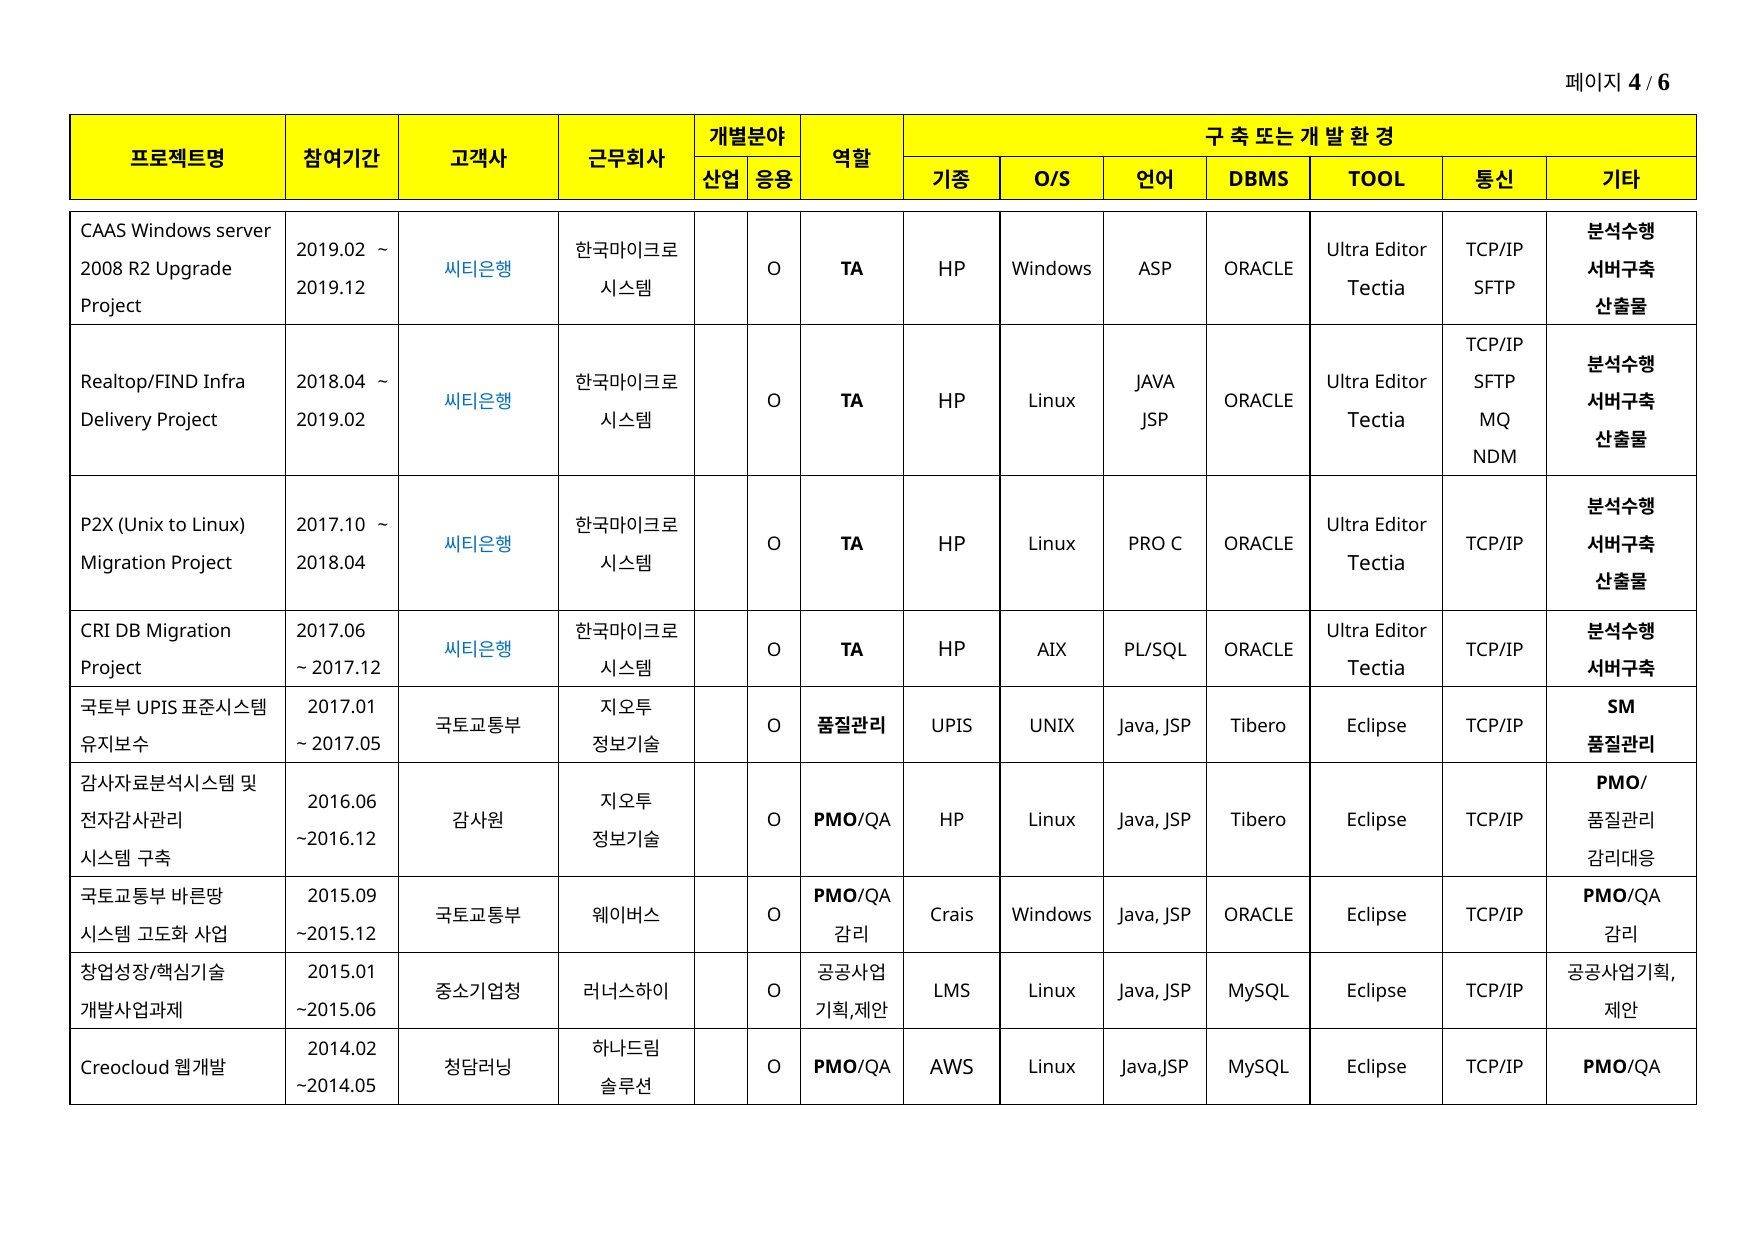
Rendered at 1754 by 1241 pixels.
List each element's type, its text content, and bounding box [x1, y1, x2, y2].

table_cell O [748, 763, 800, 876]
table_cell TCP/IP [1443, 476, 1546, 610]
table_cell Linux [1001, 1029, 1103, 1104]
table_cell TCP/IP [1443, 611, 1546, 686]
table_cell AIX [1001, 611, 1103, 686]
table_cell 감사자료분석시스템 및 전자감사관리 시스템 구축 [71, 763, 285, 876]
table_cell [695, 953, 747, 1028]
table_cell [695, 476, 747, 610]
table_cell Ultra Editor Tectia [1311, 325, 1442, 475]
table_cell P2X (Unix to Linux) Migration Project [71, 476, 285, 610]
table_cell 분석수행 서버구축 산출물 [1547, 325, 1696, 475]
table_cell Eclipse [1311, 763, 1442, 876]
table_cell 품질관리 [801, 687, 903, 762]
table_cell 언어 [1104, 157, 1206, 199]
table_cell O [748, 1029, 800, 1104]
table_header 참여기간 [286, 115, 398, 199]
table_cell 씨티은행 [399, 611, 558, 686]
table_cell CRI DB Migration Project [71, 611, 285, 686]
table_cell Tibero [1207, 763, 1309, 876]
table_cell 2015.09 ~2015.12 [286, 877, 398, 952]
table_cell 씨티은행 [399, 476, 558, 610]
table_header TCP/IP SFTP [1443, 212, 1546, 324]
table_cell HP [904, 476, 999, 610]
table_cell TCP/IP [1443, 953, 1546, 1028]
table_cell 러너스하이 [559, 953, 694, 1028]
table_cell DBMS [1207, 157, 1309, 199]
table_cell UNIX [1001, 687, 1103, 762]
table_cell Java, JSP [1104, 687, 1206, 762]
table_cell PMO/QA 감리 [1547, 877, 1696, 952]
table_cell Java,JSP [1104, 1029, 1206, 1104]
table_cell Linux [1001, 763, 1103, 876]
table_cell Eclipse [1311, 687, 1442, 762]
table_cell TCP/IP [1443, 1029, 1546, 1104]
table_cell 웨이버스 [559, 877, 694, 952]
table_cell TA [801, 325, 903, 475]
table_header ORACLE [1207, 212, 1309, 324]
table_header O [748, 212, 800, 324]
table_cell 한국마이크로시스템 [559, 476, 694, 610]
table_cell 국토교통부 바른땅 시스템 고도화 사업 [71, 877, 285, 952]
table_cell PL/SQL [1104, 611, 1206, 686]
table_cell O [748, 476, 800, 610]
table_header 분석수행 서버구축 산출물 [1547, 212, 1696, 324]
table_cell Crais [904, 877, 999, 952]
table_cell Java, JSP [1104, 877, 1206, 952]
table_cell [695, 325, 747, 475]
table_cell PMO/QA 감리 [801, 877, 903, 952]
table_cell 분석수행 서버구축 산출물 [1547, 476, 1696, 610]
table_header [695, 212, 747, 324]
table_header 고객사 [399, 115, 558, 199]
table_cell 감사원 [399, 763, 558, 876]
table_cell 응용 [748, 157, 800, 199]
table_cell 지오투 정보기술 [559, 687, 694, 762]
table_header 프로젝트명 [71, 115, 285, 199]
table_cell Realtop/FIND Infra Delivery Project [71, 325, 285, 475]
table_cell 2017.01 ~ 2017.05 [286, 687, 398, 762]
table_cell 2017.06 ~ 2017.12 [286, 611, 398, 686]
table_cell Java, JSP [1104, 763, 1206, 876]
table_cell HP [904, 611, 999, 686]
table_header 개별분야 [695, 115, 800, 156]
table_header 구 축 또는 개 발 환 경 [904, 115, 1696, 156]
table_cell PRO C [1104, 476, 1206, 610]
table_cell UPIS [904, 687, 999, 762]
table_cell TCP/IP [1443, 687, 1546, 762]
table_cell 기종 [904, 157, 999, 199]
table_cell [695, 1029, 747, 1104]
table_cell PMO/QA [801, 1029, 903, 1104]
table_cell 씨티은행 [399, 325, 558, 475]
table_cell SM 품질관리 [1547, 687, 1696, 762]
table_cell HP [904, 763, 999, 876]
table_cell 산업 [695, 157, 747, 199]
table_header 씨티은행 [399, 212, 558, 324]
table_cell O [748, 611, 800, 686]
table_cell HP [904, 325, 999, 475]
table_cell 지오투 정보기술 [559, 763, 694, 876]
table_header Windows [1001, 212, 1103, 324]
table_cell ORACLE [1207, 325, 1309, 475]
table_cell O/S [1001, 157, 1103, 199]
table_cell 공공사업 기획,제안 [801, 953, 903, 1028]
table_cell [695, 877, 747, 952]
table_cell 2014.02 ~2014.05 [286, 1029, 398, 1104]
table_cell TA [801, 611, 903, 686]
table_cell TCP/IP SFTP MQ NDM [1443, 325, 1546, 475]
table_cell 2015.01 ~2015.06 [286, 953, 398, 1028]
table_cell Tibero [1207, 687, 1309, 762]
table_cell O [748, 687, 800, 762]
table_cell TCP/IP [1443, 877, 1546, 952]
table_cell 청담러닝 [399, 1029, 558, 1104]
table_cell 창업성장/핵심기술 개발사업과제 [71, 953, 285, 1028]
table_cell O [748, 877, 800, 952]
table_cell MySQL [1207, 1029, 1309, 1104]
table_header 2019.02 ~ 2019.12 [286, 212, 398, 324]
table_header 한국마이크로시스템 [559, 212, 694, 324]
table_cell Ultra Editor Tectia [1311, 476, 1442, 610]
table_cell LMS [904, 953, 999, 1028]
table_cell Java, JSP [1104, 953, 1206, 1028]
table_header 근무회사 [559, 115, 694, 199]
table_header HP [904, 212, 999, 324]
table_cell JAVA JSP [1104, 325, 1206, 475]
table_cell AWS [904, 1029, 999, 1104]
table_header 역할 [801, 115, 903, 199]
table_cell O [748, 325, 800, 475]
table_header CAAS Windows server 2008 R2 Upgrade Project [71, 212, 285, 324]
table_cell 공공사업기획,제안 [1547, 953, 1696, 1028]
table_cell Creocloud 웹개발 [71, 1029, 285, 1104]
table_cell MySQL [1207, 953, 1309, 1028]
table_cell PMO/ 품질관리 감리대응 [1547, 763, 1696, 876]
table_cell 2016.06 ~2016.12 [286, 763, 398, 876]
table_cell 국토교통부 [399, 877, 558, 952]
table_cell Linux [1001, 476, 1103, 610]
table_cell 중소기업청 [399, 953, 558, 1028]
table_cell PMO/QA [1547, 1029, 1696, 1104]
table_cell O [748, 953, 800, 1028]
table_cell Linux [1001, 325, 1103, 475]
table_cell 국토부UPIS표준시스템 유지보수 [71, 687, 285, 762]
table_cell ORACLE [1207, 476, 1309, 610]
table_cell TA [801, 476, 903, 610]
table_header ASP [1104, 212, 1206, 324]
table_cell Linux [1001, 953, 1103, 1028]
table_cell TCP/IP [1443, 763, 1546, 876]
table_cell 통신 [1443, 157, 1546, 199]
table_cell 국토교통부 [399, 687, 558, 762]
table_header TA [801, 212, 903, 324]
table_cell 기타 [1547, 157, 1696, 199]
table_cell 2017.10 ~ 2018.04 [286, 476, 398, 610]
table_cell Eclipse [1311, 1029, 1442, 1104]
table_cell 하나드림 솔루션 [559, 1029, 694, 1104]
table_header Ultra Editor Tectia [1311, 212, 1442, 324]
table_cell 분석수행 서버구축 [1547, 611, 1696, 686]
table_cell ORACLE [1207, 611, 1309, 686]
table_cell TOOL [1311, 157, 1442, 199]
table_cell Eclipse [1311, 953, 1442, 1028]
table_cell [695, 611, 747, 686]
table_cell [695, 687, 747, 762]
table_cell Ultra Editor Tectia [1311, 611, 1442, 686]
table_cell Windows [1001, 877, 1103, 952]
table_cell 한국마이크로시스템 [559, 325, 694, 475]
table_cell 한국마이크로시스템 [559, 611, 694, 686]
table_cell 2018.04 ~ 2019.02 [286, 325, 398, 475]
table_cell ORACLE [1207, 877, 1309, 952]
table_cell Eclipse [1311, 877, 1442, 952]
table_cell PMO/QA [801, 763, 903, 876]
table_cell [695, 763, 747, 876]
